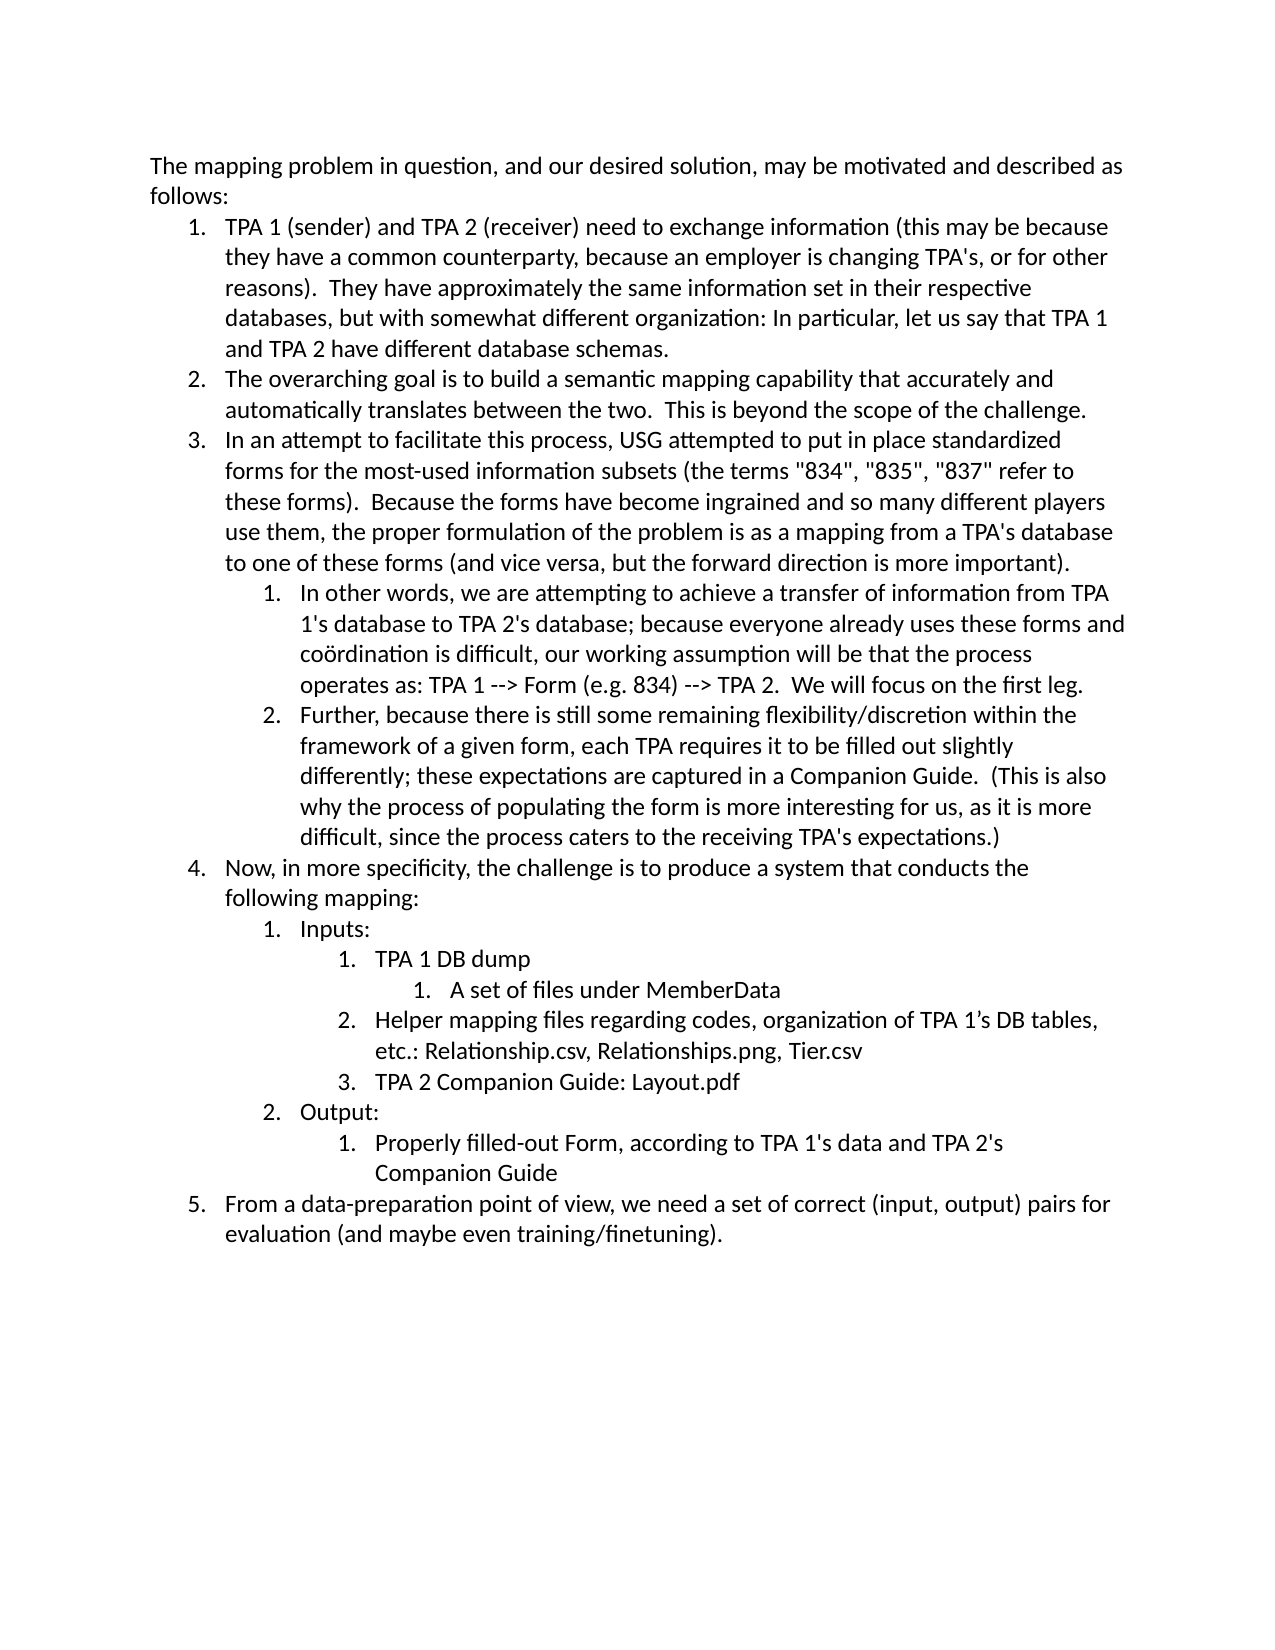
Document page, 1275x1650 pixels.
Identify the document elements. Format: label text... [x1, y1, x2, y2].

list Now, in more specificity, the challenge is to produce a system that conducts the following mapping: [187, 852, 1125, 913]
list Further, because there is still some remaining flexibility/discretion within the framework of a given form, each TPA requires it to be filled out slightly differently; these expectations are captured in a Companion Guide. (This is also why the process of populating the form is more interesting for us, as it is more difficult, since the process caters to the receiving TPA's expectations.) [262, 699, 1125, 852]
list TPA 2 Companion Guide: Layout.pdf [337, 1066, 1125, 1096]
list Output: [262, 1096, 1125, 1127]
list Inputs: [262, 913, 1125, 943]
list The overarching goal is to build a semantic mapping capability that accurately and automatically translates between the two. This is beyond the scope of the challenge. [187, 364, 1125, 425]
list Helper mapping files regarding codes, organization of TPA 1’s DB tables, etc.: Relationship.csv, Relationships.png, Tier.csv [337, 1004, 1125, 1066]
list TPA 1 (sender) and TPA 2 (receiver) need to exchange information (this may be because they have a common counterparty, because an employer is changing TPA's, or for other reasons). They have approximately the same information set in their respective databases, but with somewhat different organization: In particular, let us say that TPA 1 and TPA 2 have different database schemas. [187, 211, 1125, 364]
list In other words, we are attempting to achieve a transfer of information from TPA 1's database to TPA 2's database; because everyone already uses these forms and coördination is difficult, our working assumption will be that the process operates as: TPA 1 --> Form (e.g. 834) --> TPA 2. We will focus on the first leg. [262, 577, 1125, 699]
list A set of files under MemberData [412, 974, 1125, 1004]
list Properly filled-out Form, according to TPA 1's data and TPA 2's Companion Guide [337, 1127, 1125, 1188]
list From a data-preparation point of view, we need a set of correct (input, output) pairs for evaluation (and maybe even training/finetuning). [187, 1188, 1125, 1249]
list In an attempt to facilitate this process, USG attempted to put in place standardized forms for the most-used information subsets (the terms "834", "835", "837" refer to these forms). Because the forms have become ingrained and so many different players use them, the proper formulation of the problem is as a mapping from a TPA's database to one of these forms (and vice versa, but the forward direction is more important). [187, 425, 1125, 577]
text The mapping problem in question, and our desired solution, may be motivated and described as follows: [150, 150, 1125, 211]
list TPA 1 DB dump [337, 943, 1125, 974]
